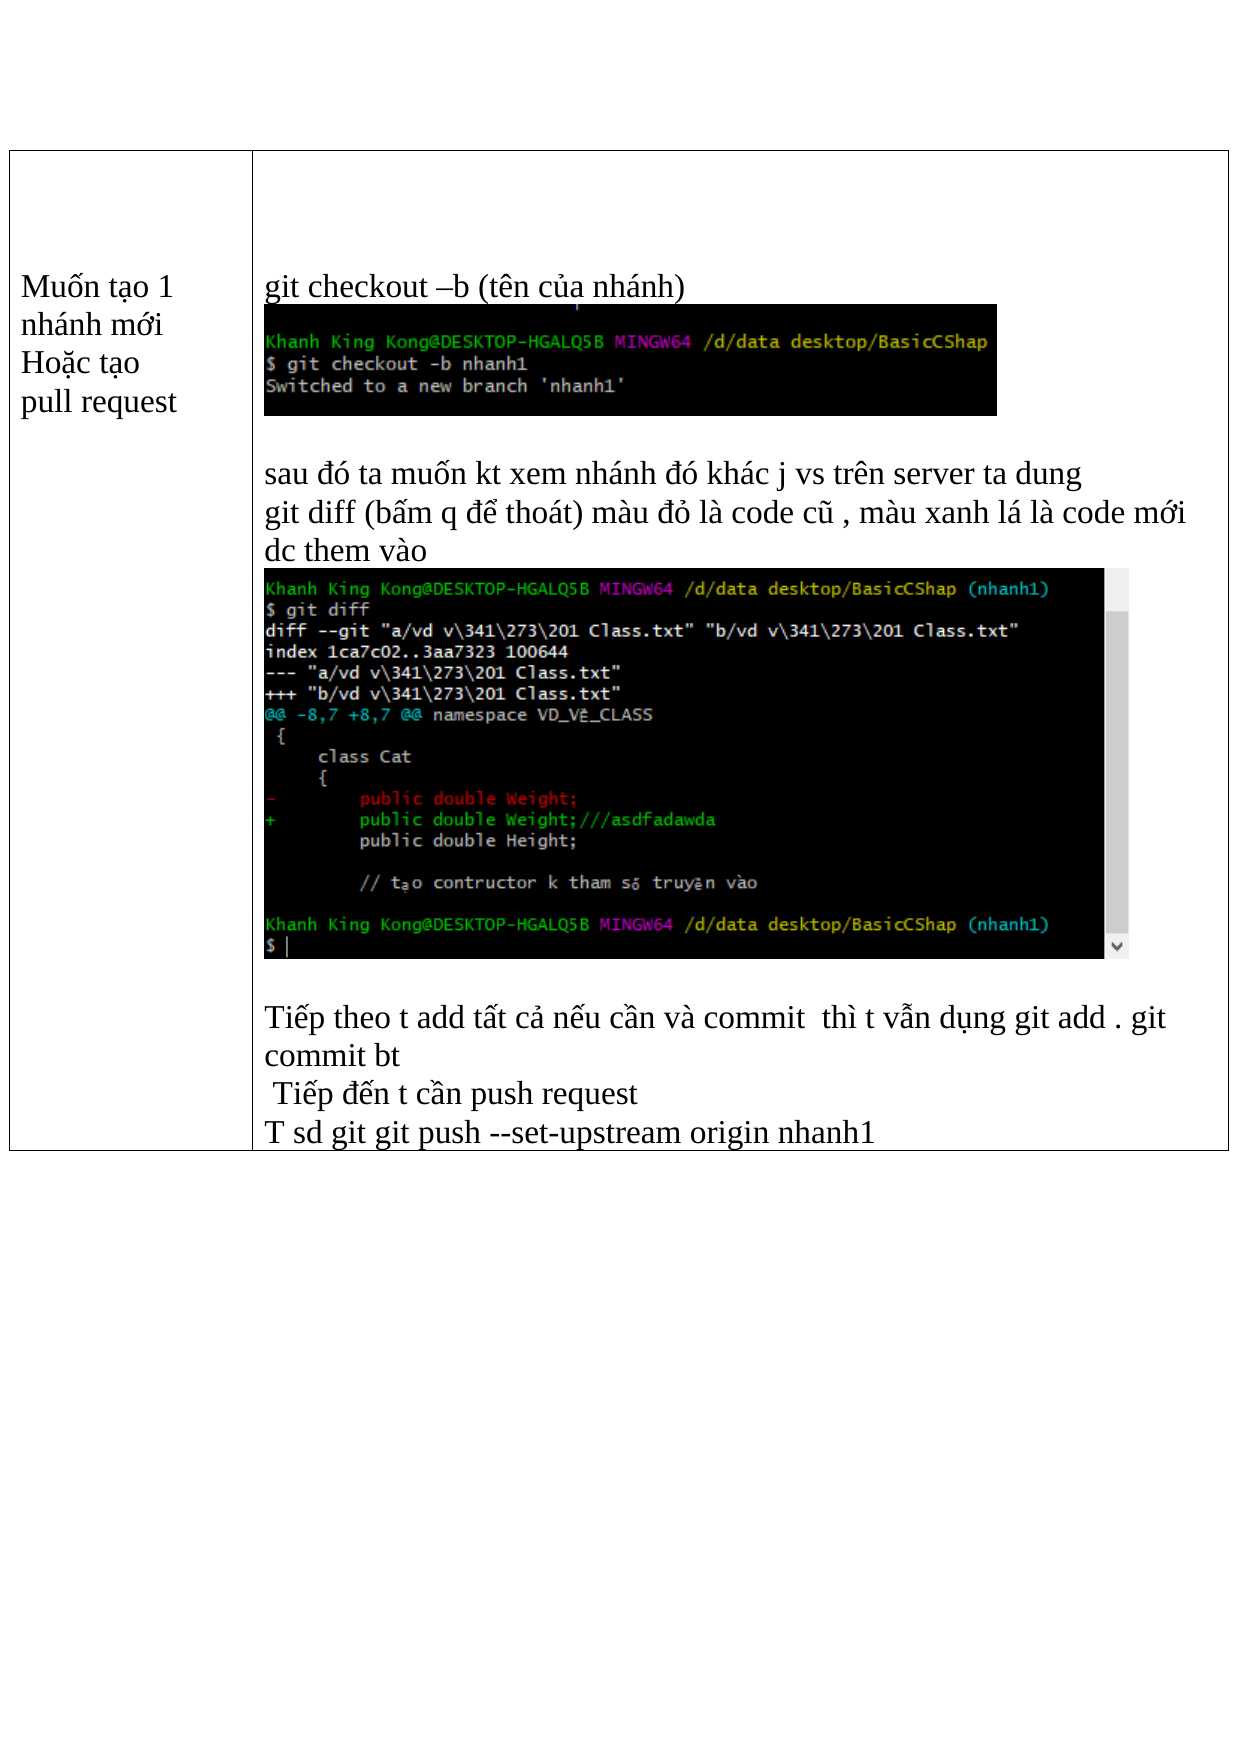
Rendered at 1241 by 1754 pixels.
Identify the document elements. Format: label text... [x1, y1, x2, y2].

picture [264, 304, 997, 416]
table_cell git checkout –b (tên của nhánh) sau đó ta muốn kt xem nhánh đó khác j vs trên server ta dung git diff (bấm q để thoát) màu đỏ là code cũ , màu xanh lá là code mới dc them vào Tiếp theo t add tất cả nếu cần và commit thì t vẫn dụng git add . git commit bt Tiếp đến t cần push request T sd git git push --set-upstream origin nhanh1 Để ý dòng Create a pull request for 'nhanh1' on GitHub by visiting: https://github.com/daoquockhanh280998/BasicCShap/pull/new/nhanh1 Đó là dg link mở lên trình duyệt Bạn có thể commet vào và tạo pull request Và s đó nếu code dc thêm vào trong nhanh nếu code đúng thì có thể merging thì tự động code sẽ dc thêm vào [253, 151, 1228, 1150]
picture [264, 568, 1130, 959]
table_cell Muốn tạo 1 nhánh mới Hoặc tạo pull request [10, 151, 252, 1150]
